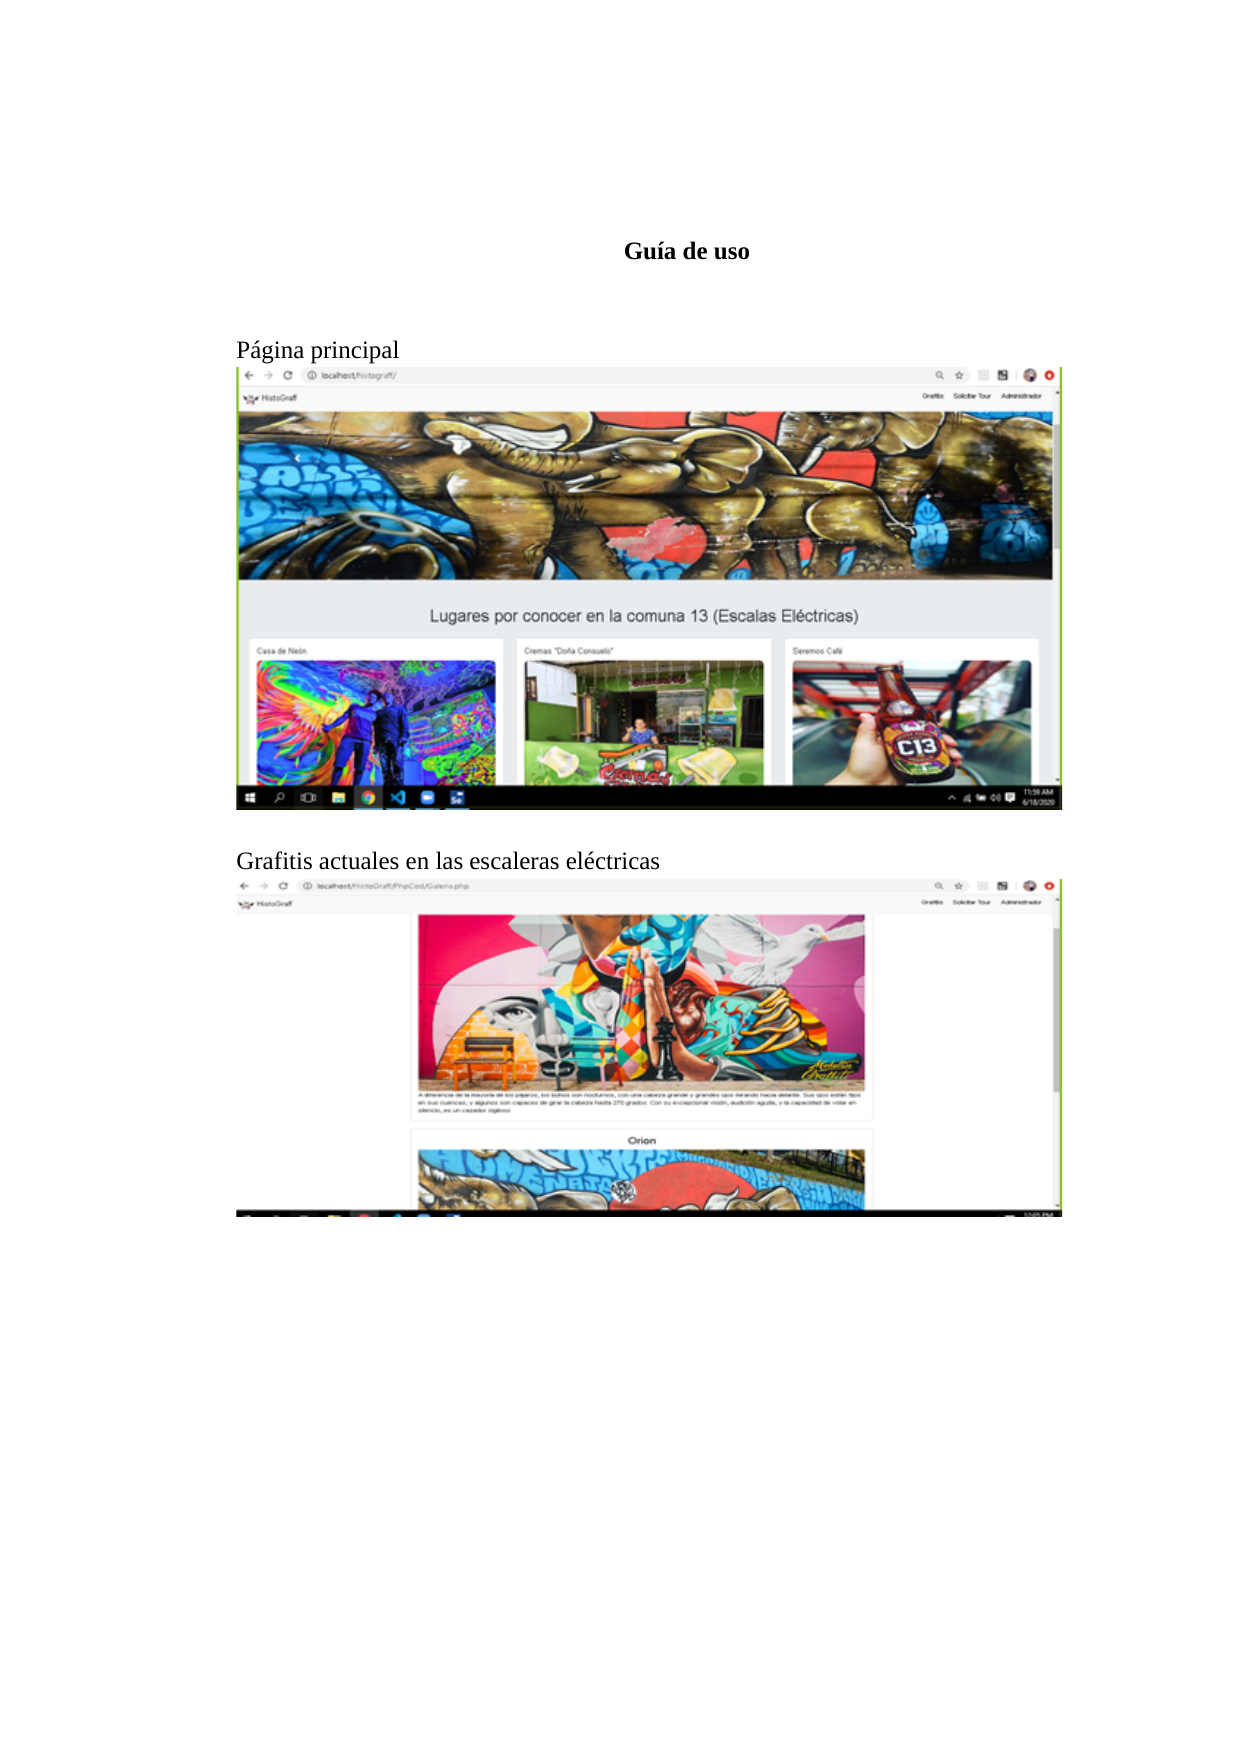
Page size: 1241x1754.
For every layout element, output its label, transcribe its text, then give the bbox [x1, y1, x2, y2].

text Página principal [236, 335, 1062, 367]
picture [236, 367, 1063, 810]
picture [236, 879, 1063, 1217]
text Guía de uso [311, 236, 1062, 265]
text Grafitis actuales en las escaleras eléctricas [236, 846, 1062, 875]
